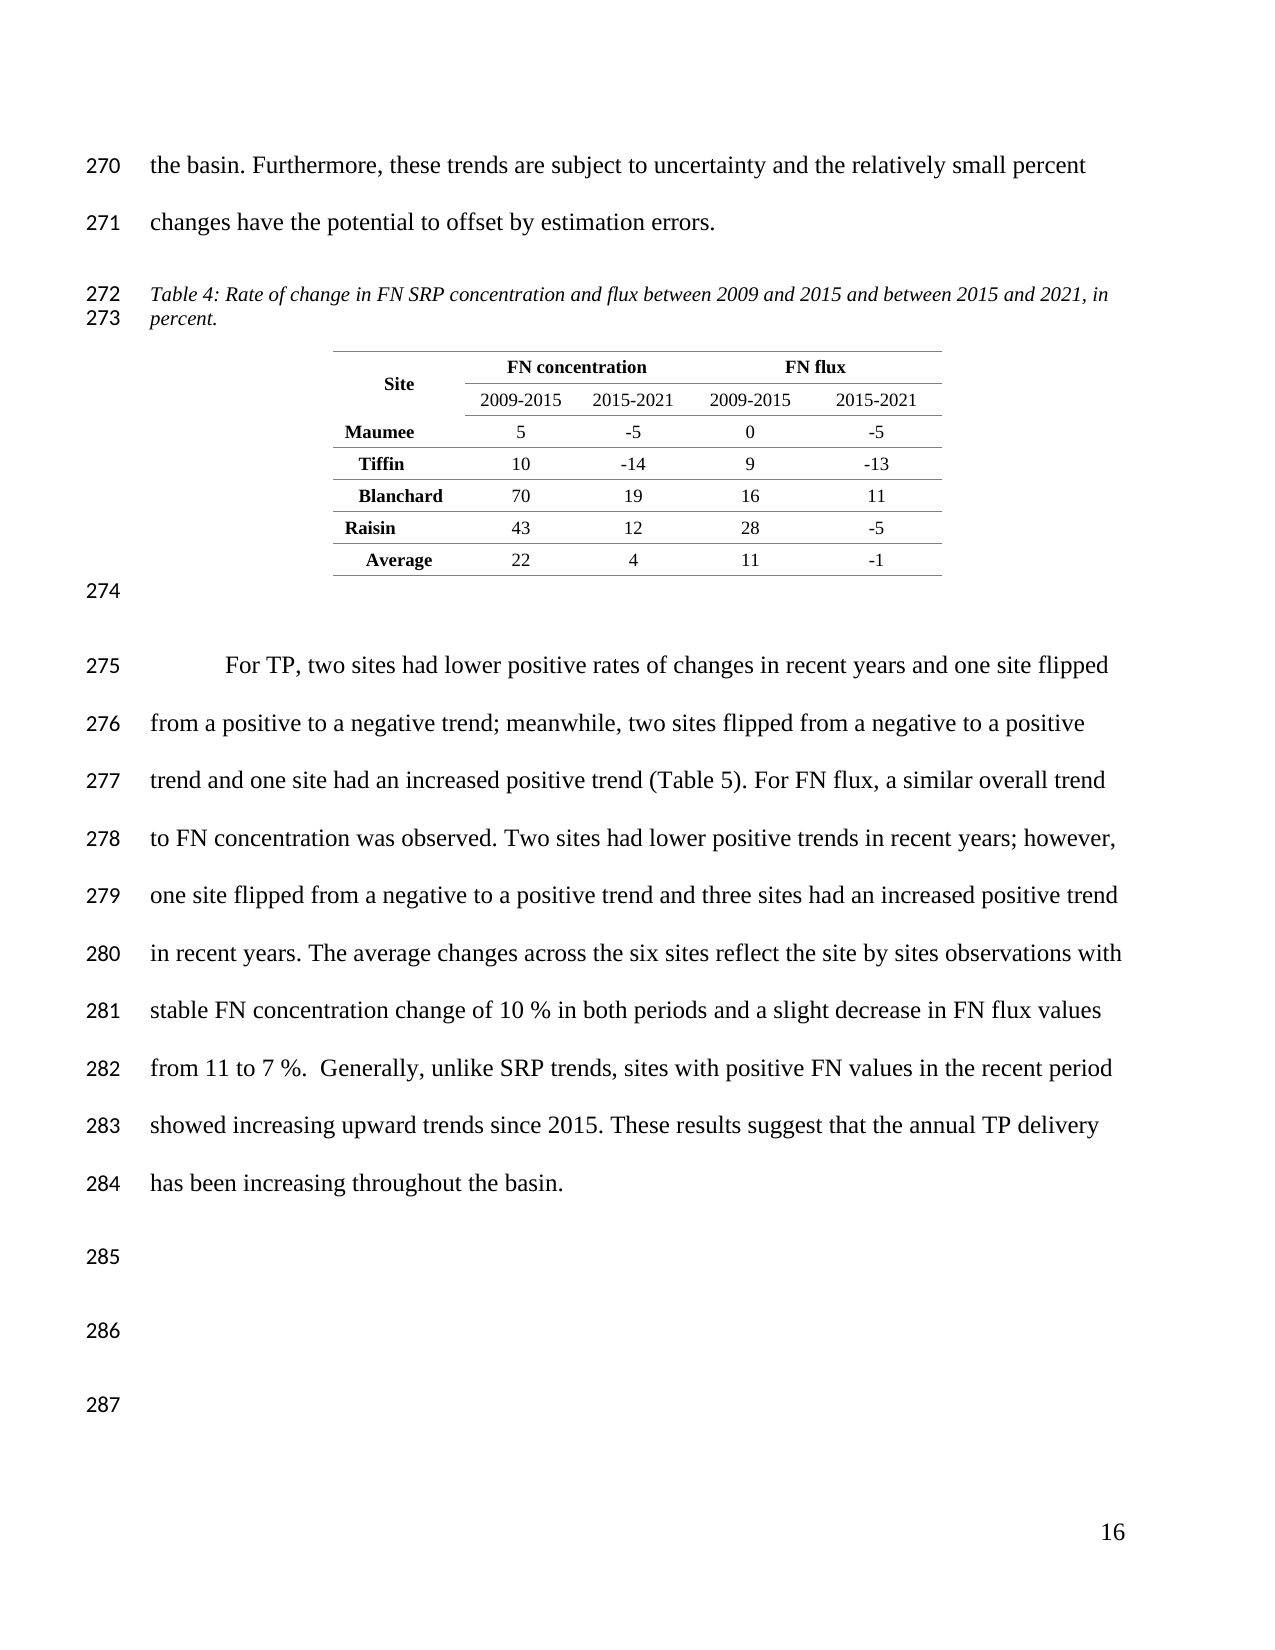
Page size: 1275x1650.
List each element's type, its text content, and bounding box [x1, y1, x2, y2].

table_cell -14 [577, 448, 689, 479]
table_cell Average [333, 544, 464, 575]
table_cell -5 [811, 512, 942, 543]
table_cell 12 [577, 512, 689, 543]
table_cell 2009-2015 [689, 384, 811, 415]
table_cell -13 [811, 448, 942, 479]
table_cell 70 [465, 480, 577, 511]
table_cell 10 [465, 448, 577, 479]
table_cell Raisin [333, 512, 464, 543]
table_cell -5 [577, 416, 689, 447]
table_cell 22 [465, 544, 577, 575]
table_cell 9 [689, 448, 811, 479]
table_cell Tiffin [333, 448, 464, 479]
table_cell 5 [465, 416, 577, 447]
table_cell 43 [465, 512, 577, 543]
table_cell 2015-2021 [577, 384, 689, 415]
table_header Site [333, 352, 464, 415]
text Table 4: Rate of change in FN SRP concentration and flux between 2009 and 2015 and between 2015 and 2021, in percent. [150, 282, 1125, 330]
text For TP, two sites had lower positive rates of changes in recent years and one site flipped from a positive to a negative trend; meanwhile, two sites flipped from a negative to a positive trend and one site had an increased positive trend (Table 5). For FN flux, a similar overall trend to FN concentration was observed. Two sites had lower positive trends in recent years; however, one site flipped from a negative to a positive trend and three sites had an increased positive trend in recent years. The average changes across the six sites reflect the site by sites observations with stable FN concentration change of 10 % in both periods and a slight decrease in FN flux values from 11 to 7 %. Generally, unlike SRP trends, sites with positive FN values in the recent period showed increasing upward trends since 2015. These results suggest that the annual TP delivery has been increasing throughout the basin. [150, 650, 1125, 1197]
table_cell Maumee [333, 415, 464, 447]
table_cell 2009-2015 [465, 384, 577, 415]
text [150, 150, 1125, 236]
table_cell Blanchard [333, 480, 464, 511]
table_cell -5 [811, 416, 942, 447]
table_cell 28 [689, 512, 811, 543]
table_cell 4 [577, 544, 689, 575]
table_header FN concentration [465, 352, 689, 383]
table_header FN flux [689, 352, 942, 383]
table_cell 11 [811, 480, 942, 511]
table_cell 16 [689, 480, 811, 511]
table_cell 11 [689, 544, 811, 575]
table_cell 19 [577, 480, 689, 511]
table_cell 0 [689, 416, 811, 447]
table_cell -1 [811, 544, 942, 575]
table_cell 2015-2021 [811, 384, 942, 415]
